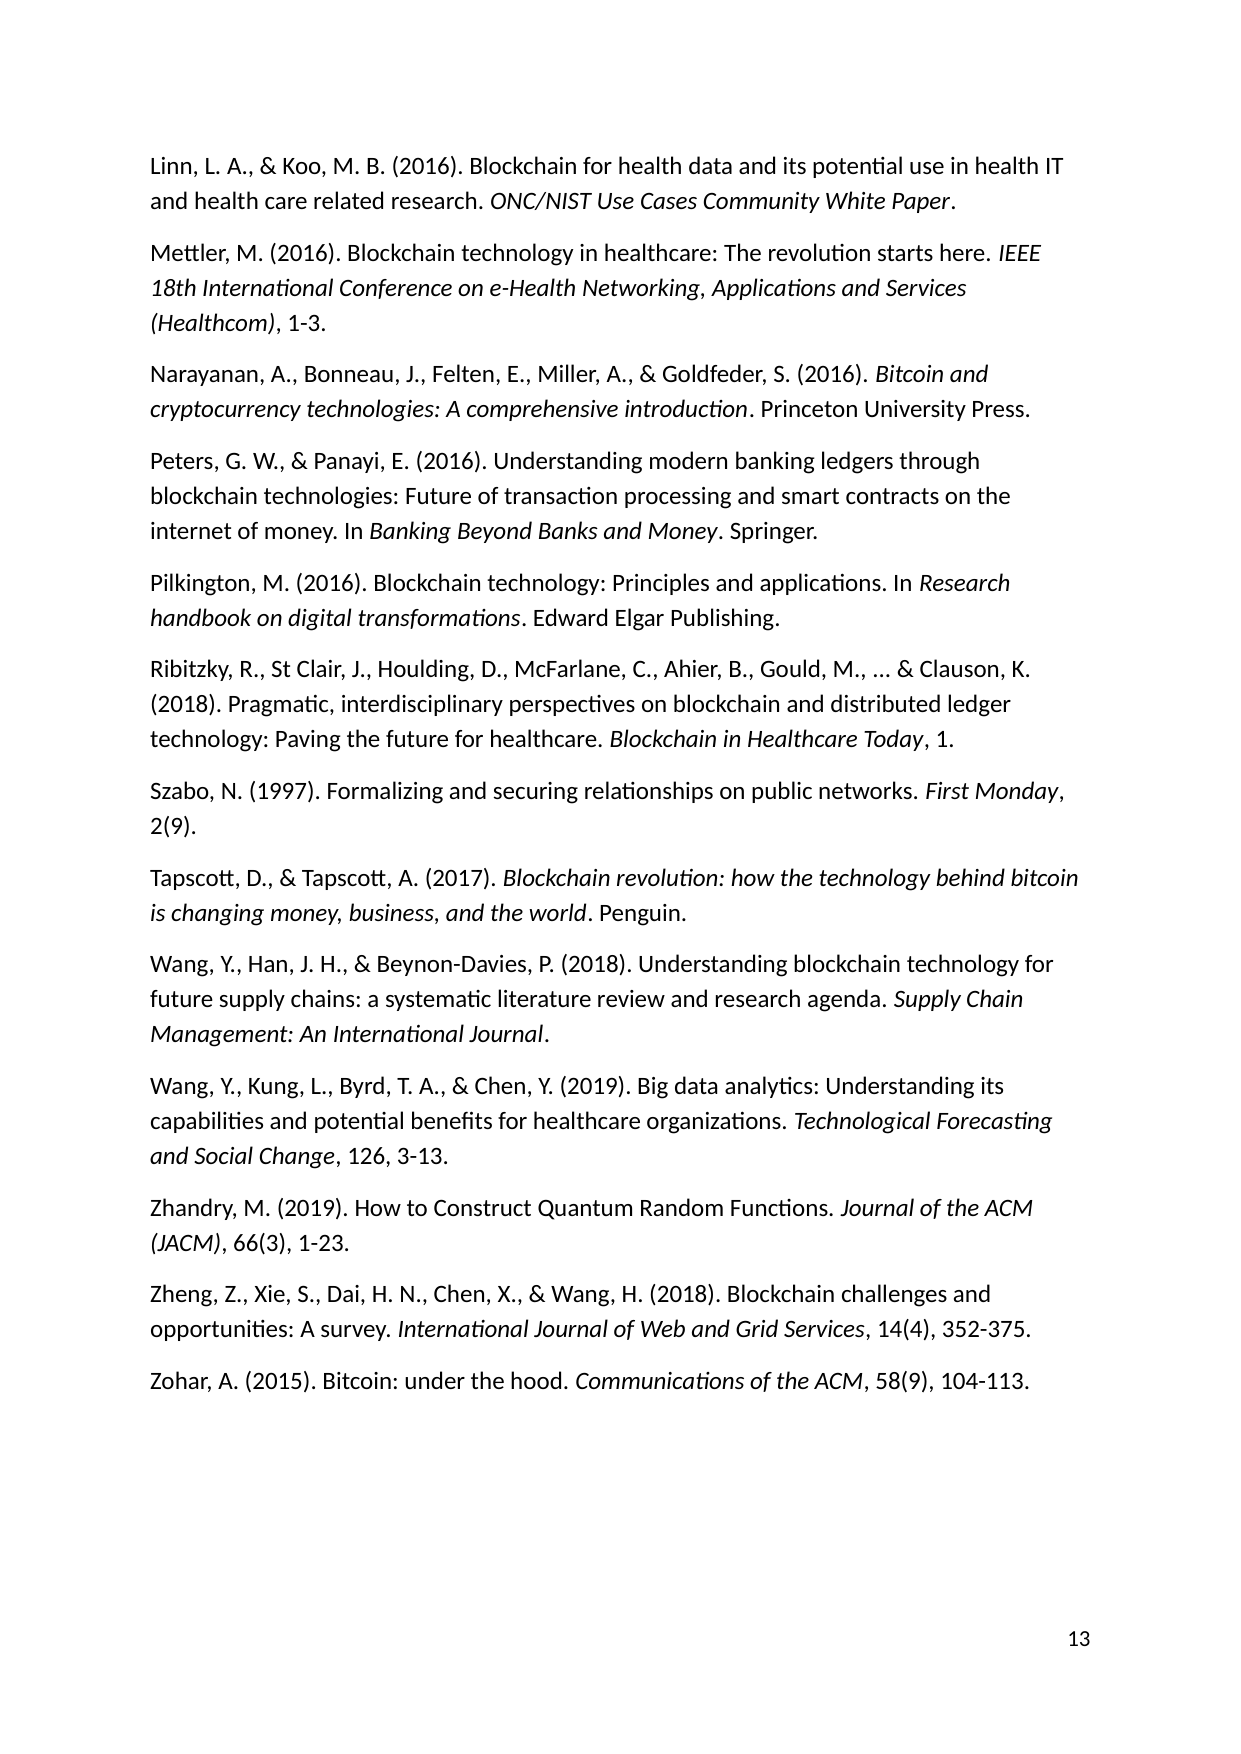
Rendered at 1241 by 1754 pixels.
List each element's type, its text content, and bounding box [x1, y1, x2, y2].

text Linn, L. A., & Koo, M. B. (2016). Blockchain for health data and its potential use in health IT and health care related research. ONC/NIST Use Cases Community White Paper. [150, 150, 1090, 216]
text Zhandry, M. (2019). How to Construct Quantum Random Functions. Journal of the ACM (JACM), 66(3), 1-23. [150, 1192, 1090, 1257]
text Pilkington, M. (2016). Blockchain technology: Principles and applications. In Research handbook on digital transformations. Edward Elgar Publishing. [150, 567, 1090, 632]
text Zheng, Z., Xie, S., Dai, H. N., Chen, X., & Wang, H. (2018). Blockchain challenges and opportunities: A survey. International Journal of Web and Grid Services, 14(4), 352-375. [150, 1278, 1090, 1344]
text Ribitzky, R., St Clair, J., Houlding, D., McFarlane, C., Ahier, B., Gould, M., ... & Clauson, K. (2018). Pragmatic, interdisciplinary perspectives on blockchain and distributed ledger technology: Paving the future for healthcare. Blockchain in Healthcare Today, 1. [150, 653, 1090, 754]
text Wang, Y., Kung, L., Byrd, T. A., & Chen, Y. (2019). Big data analytics: Understanding its capabilities and potential benefits for healthcare organizations. Technological Forecasting and Social Change, 126, 3-13. [150, 1070, 1090, 1171]
text Tapscott, D., & Tapscott, A. (2017). Blockchain revolution: how the technology behind bitcoin is changing money, business, and the world. Penguin. [150, 862, 1090, 927]
text Mettler, M. (2016). Blockchain technology in healthcare: The revolution starts here. IEEE 18th International Conference on e-Health Networking, Applications and Services (Healthcom), 1-3. [150, 237, 1090, 337]
text Peters, G. W., & Panayi, E. (2016). Understanding modern banking ledgers through blockchain technologies: Future of transaction processing and smart contracts on the internet of money. In Banking Beyond Banks and Money. Springer. [150, 445, 1090, 546]
text Narayanan, A., Bonneau, J., Felten, E., Miller, A., & Goldfeder, S. (2016). Bitcoin and cryptocurrency technologies: A comprehensive introduction. Princeton University Press. [150, 358, 1090, 424]
text Zohar, A. (2015). Bitcoin: under the hood. Communications of the ACM, 58(9), 104-113. [150, 1365, 1090, 1396]
text Szabo, N. (1997). Formalizing and securing relationships on public networks. First Monday, 2(9). [150, 775, 1090, 841]
text Wang, Y., Han, J. H., & Beynon-Davies, P. (2018). Understanding blockchain technology for future supply chains: a systematic literature review and research agenda. Supply Chain Management: An International Journal. [150, 948, 1090, 1049]
